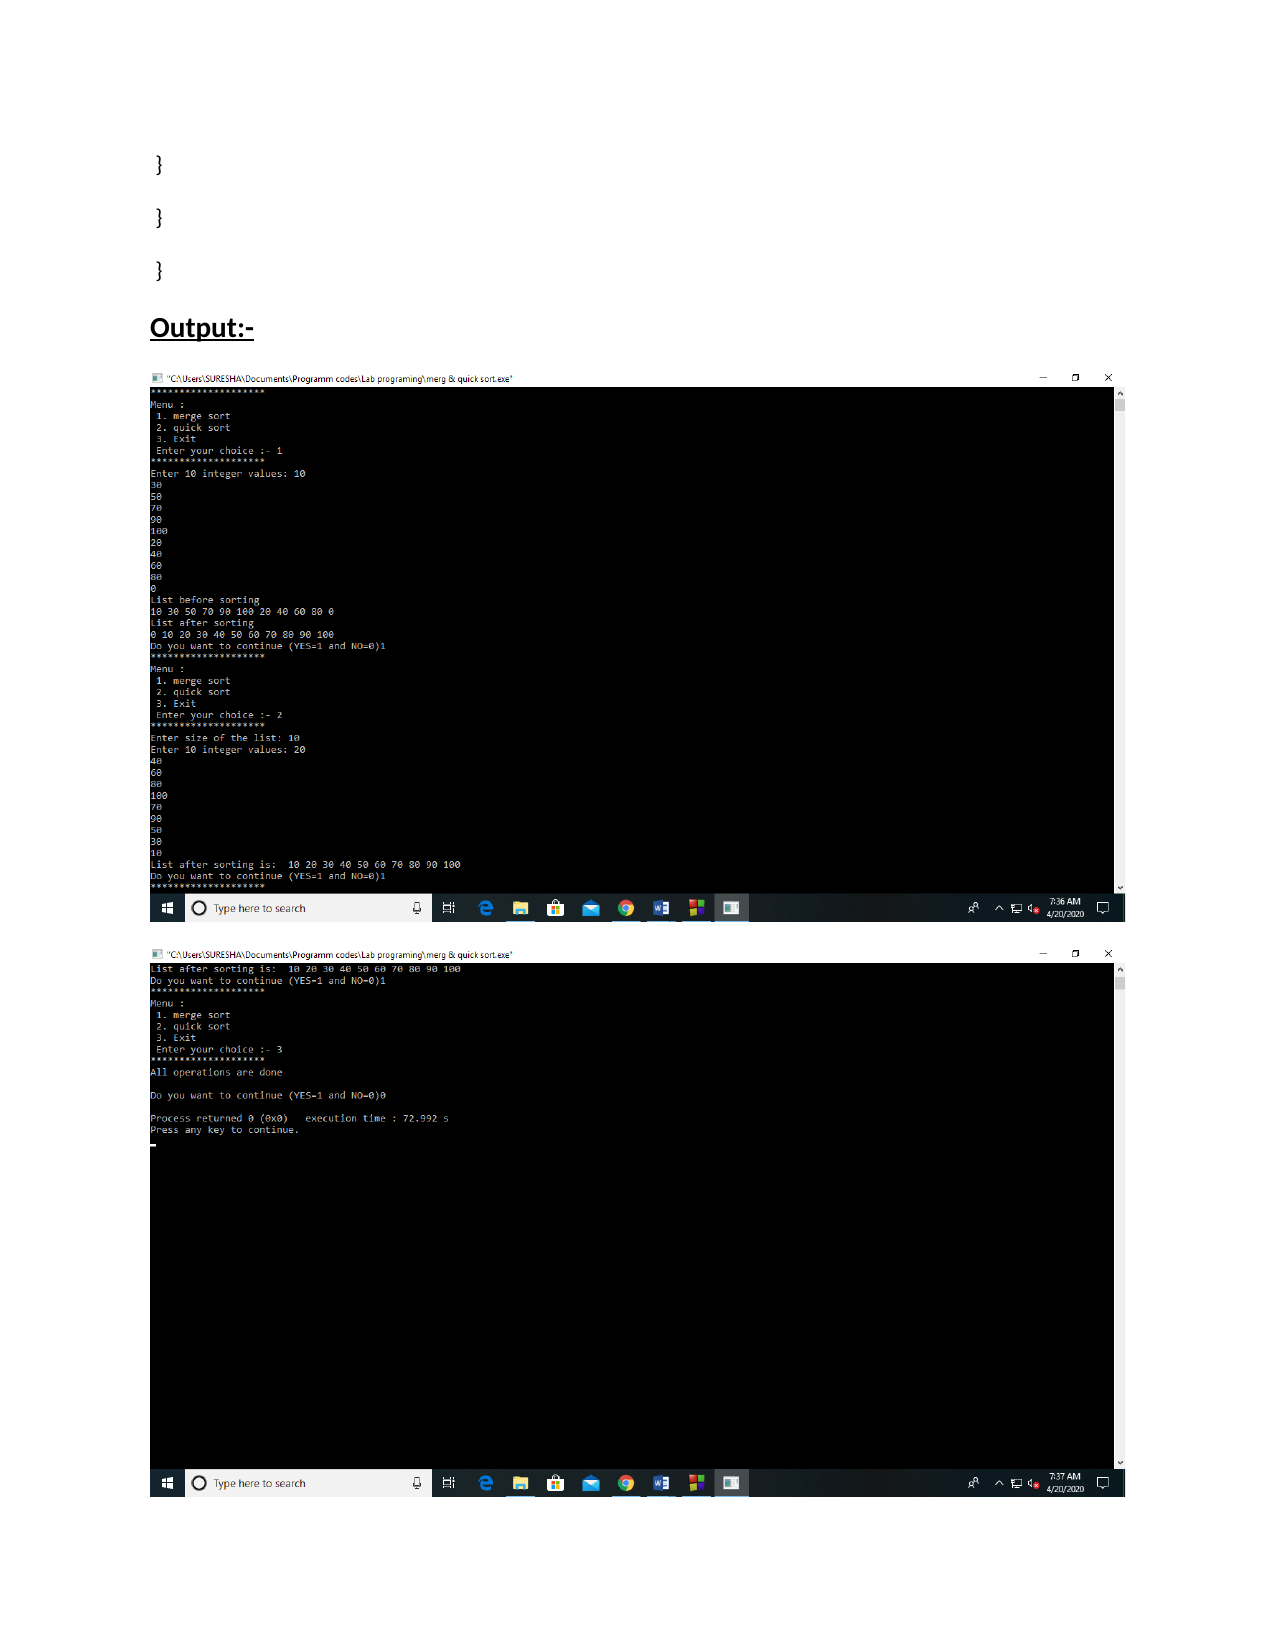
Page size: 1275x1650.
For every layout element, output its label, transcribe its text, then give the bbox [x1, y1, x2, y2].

text } [150, 256, 1125, 284]
picture [150, 370, 1125, 922]
text Output:- [150, 309, 1125, 345]
picture [150, 946, 1125, 1497]
text } [150, 150, 1125, 178]
text } [150, 203, 1125, 231]
